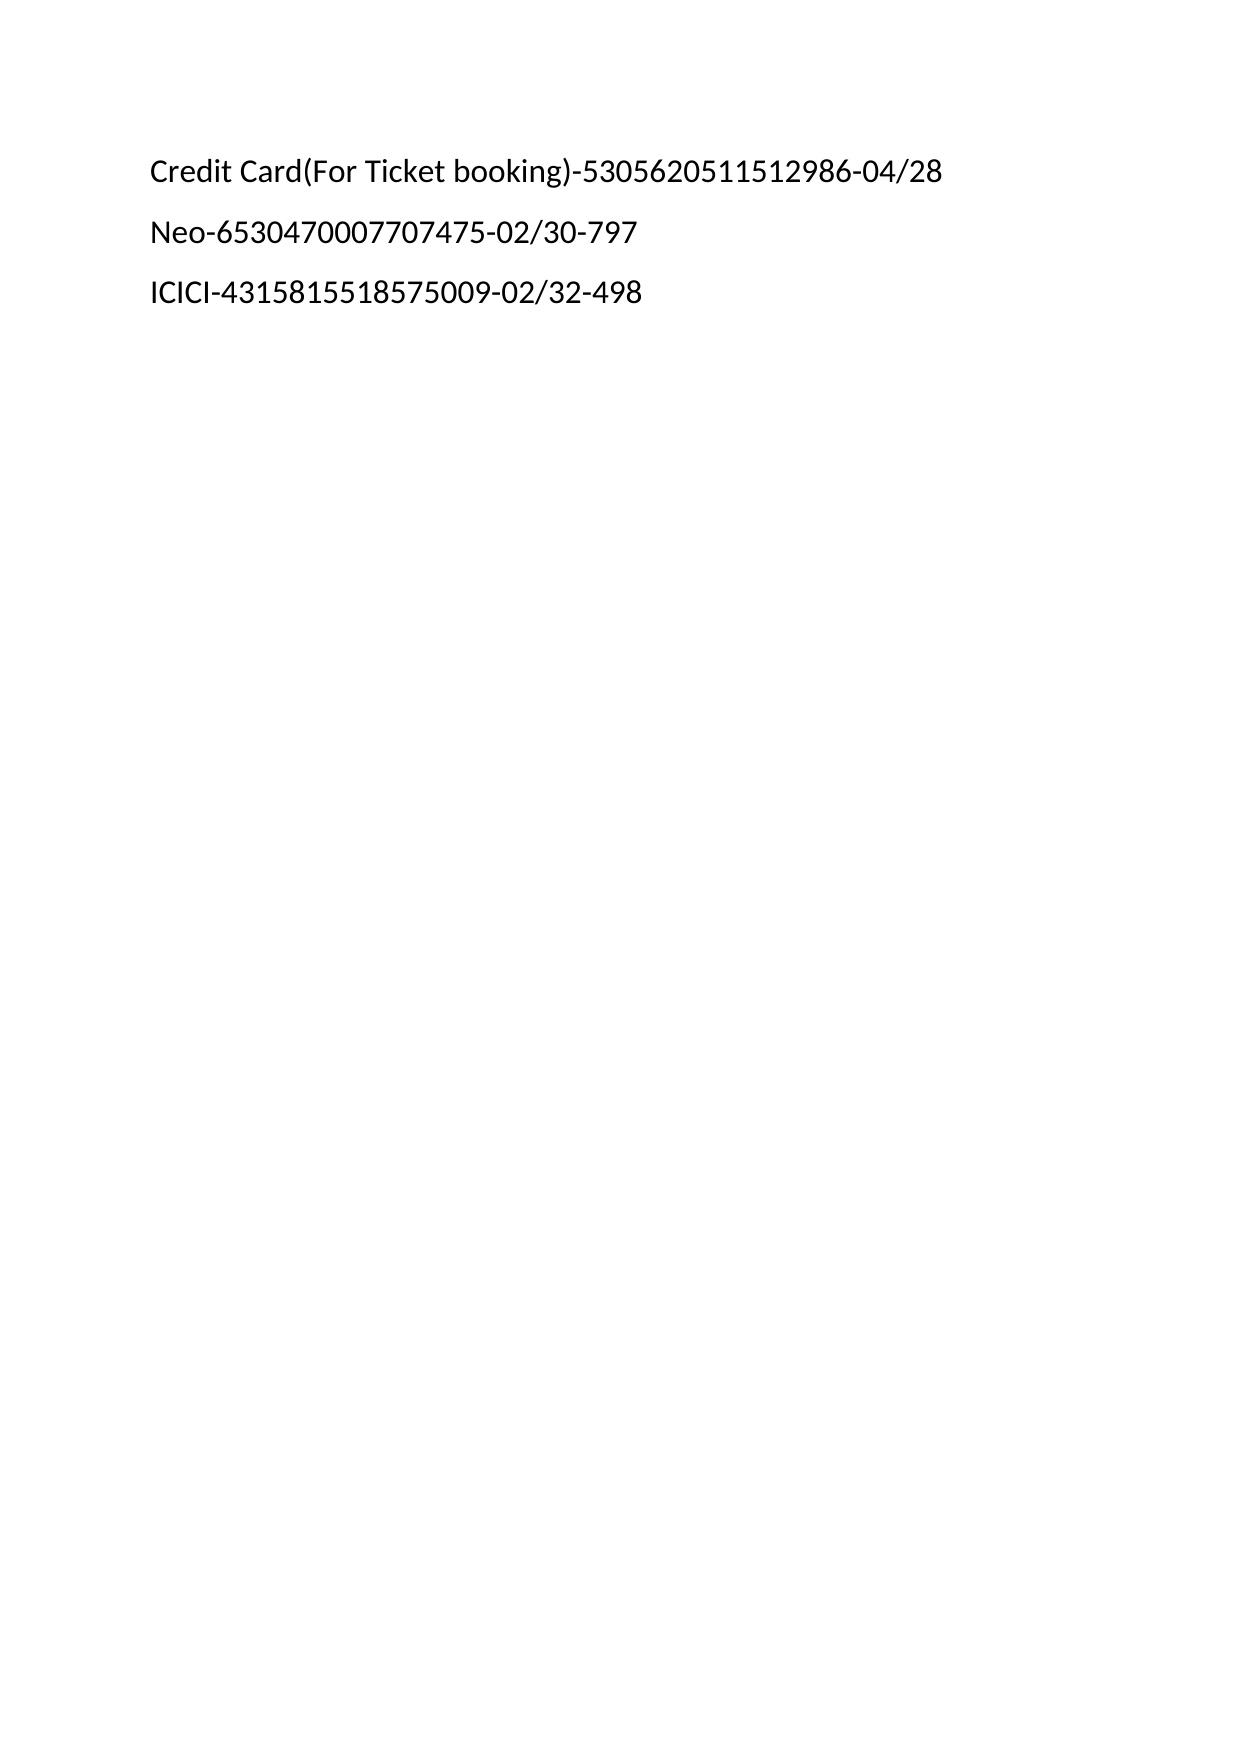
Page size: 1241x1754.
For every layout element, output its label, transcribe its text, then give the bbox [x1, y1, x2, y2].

text Credit Card(For Ticket booking)-5305620511512986-04/28 [150, 150, 1090, 191]
text ICICI-4315815518575009-02/32-498 [150, 271, 1090, 312]
text Neo-6530470007707475-02/30-797 [150, 211, 1090, 251]
